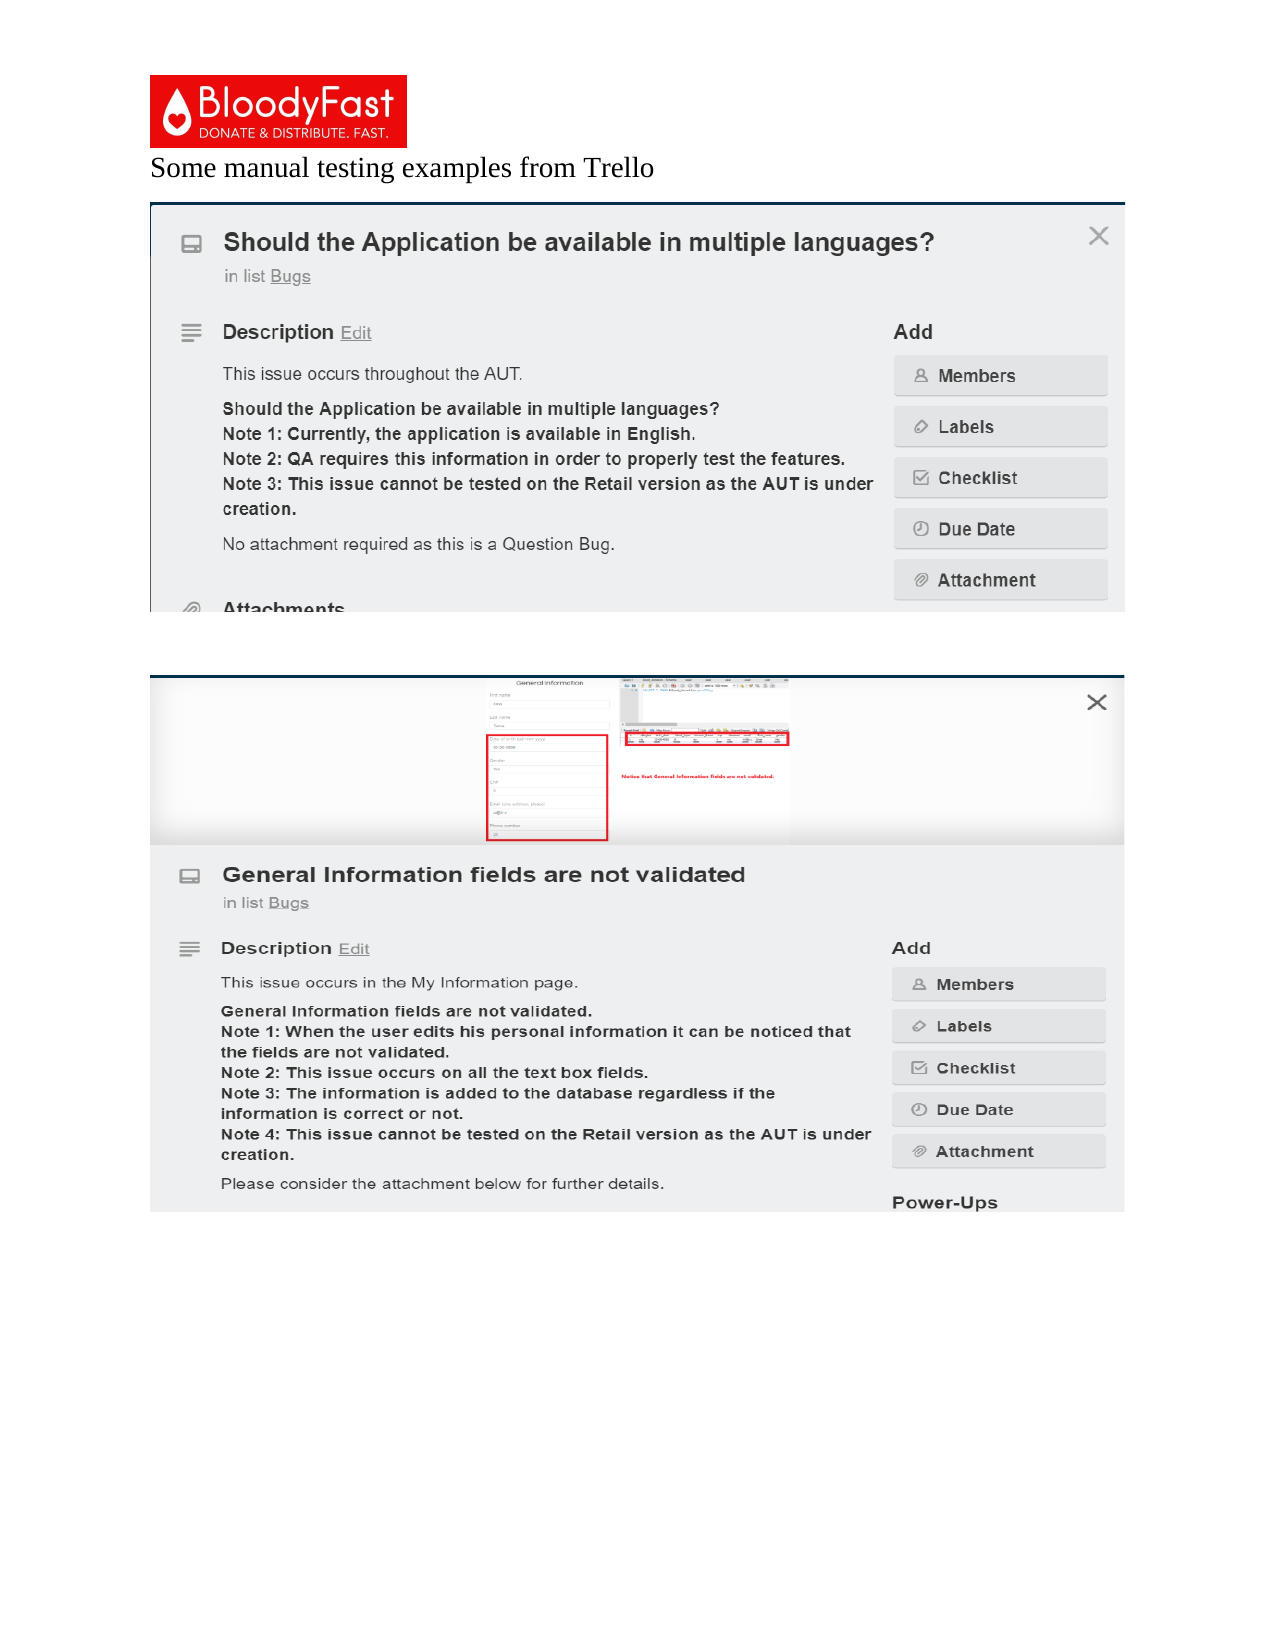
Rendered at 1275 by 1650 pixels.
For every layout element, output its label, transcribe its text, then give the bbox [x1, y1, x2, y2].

text Some manual testing examples from Trello [150, 150, 1125, 183]
picture [150, 75, 407, 148]
picture [150, 675, 1125, 1212]
picture [150, 202, 1125, 612]
